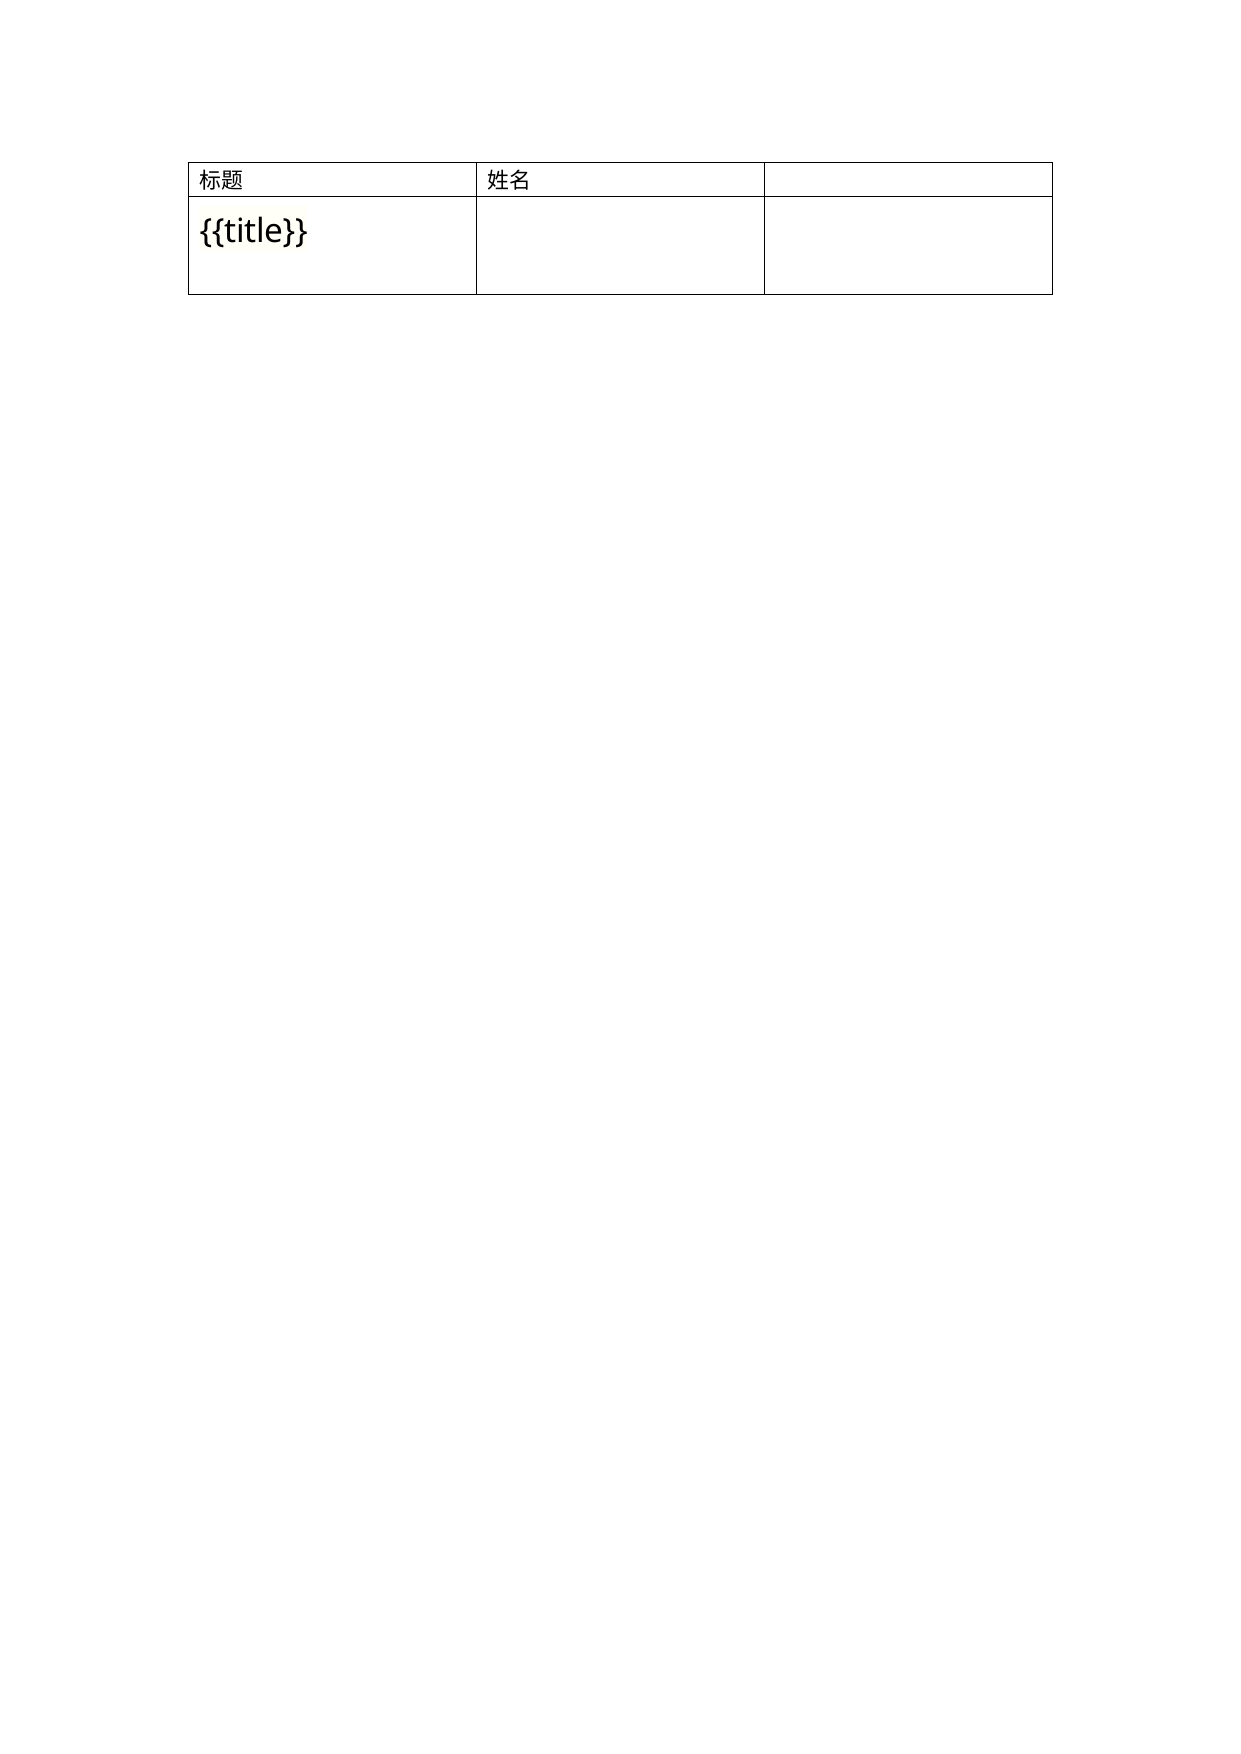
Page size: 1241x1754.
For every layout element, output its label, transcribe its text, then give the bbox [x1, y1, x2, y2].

table_header 标题 [189, 163, 476, 196]
table_cell [765, 197, 1052, 294]
table_header [765, 163, 1052, 196]
table_header 姓名 [477, 163, 764, 196]
table_cell [477, 197, 764, 294]
table_cell {{title}} [189, 197, 476, 294]
